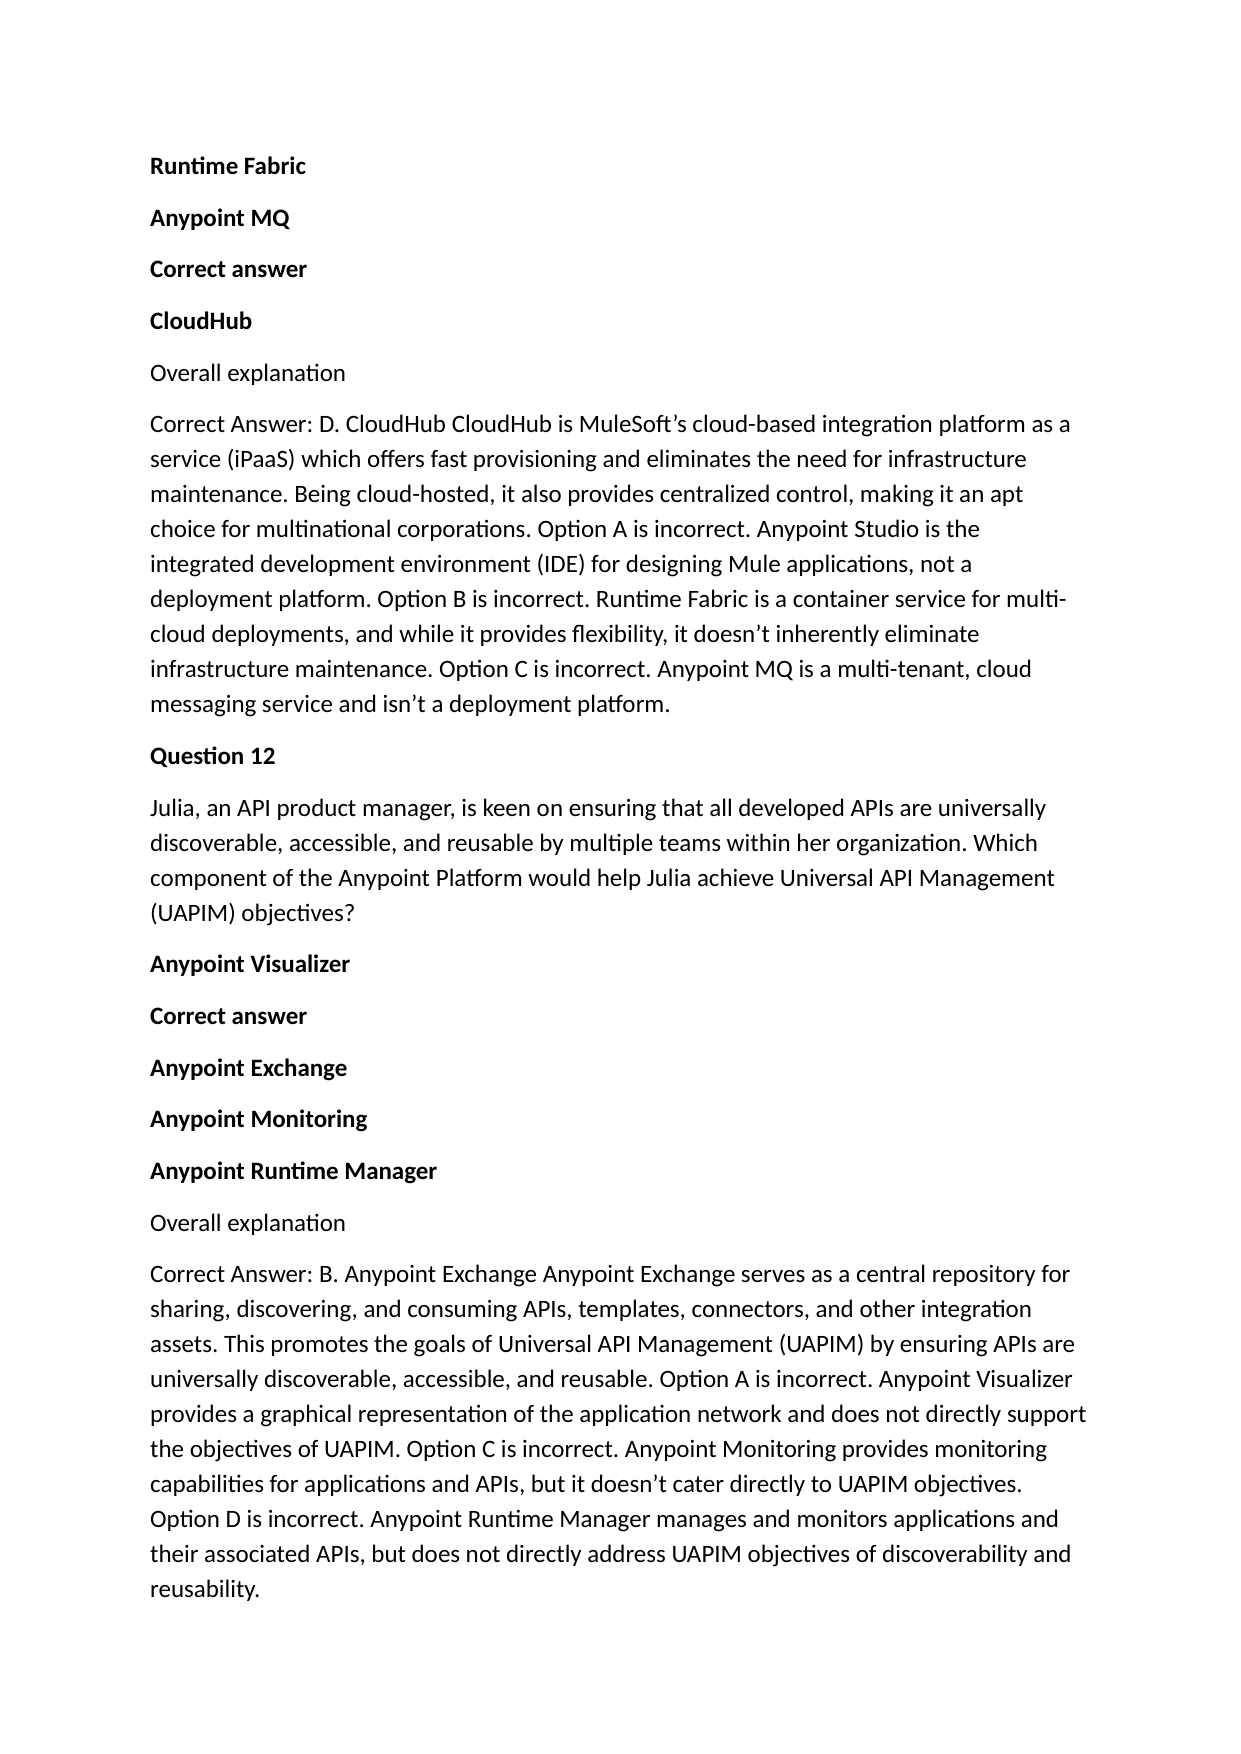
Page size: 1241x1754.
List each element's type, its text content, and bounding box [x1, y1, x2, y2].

text Overall explanation [150, 1207, 1090, 1237]
text Correct answer [150, 1000, 1090, 1031]
text Anypoint MQ [150, 202, 1090, 232]
text Correct Answer: D. CloudHub CloudHub is MuleSoft’s cloud-based integration platform as a service (iPaaS) which offers fast provisioning and eliminates the need for infrastructure maintenance. Being cloud-hosted, it also provides centralized control, making it an apt choice for multinational corporations. Option A is incorrect. Anypoint Studio is the integrated development environment (IDE) for designing Mule applications, not a deployment platform. Option B is incorrect. Runtime Fabric is a container service for multi-cloud deployments, and while it provides flexibility, it doesn’t inherently eliminate infrastructure maintenance. Option C is incorrect. Anypoint MQ is a multi-tenant, cloud messaging service and isn’t a deployment platform. [150, 408, 1090, 719]
text CloudHub [150, 305, 1090, 336]
text Overall explanation [150, 357, 1090, 387]
text Anypoint Monitoring [150, 1103, 1090, 1134]
text Correct Answer: B. Anypoint Exchange Anypoint Exchange serves as a central repository for sharing, discovering, and consuming APIs, templates, connectors, and other integration assets. This promotes the goals of Universal API Management (UAPIM) by ensuring APIs are universally discoverable, accessible, and reusable. Option A is incorrect. Anypoint Visualizer provides a graphical representation of the application network and does not directly support the objectives of UAPIM. Option C is incorrect. Anypoint Monitoring provides monitoring capabilities for applications and APIs, but it doesn’t cater directly to UAPIM objectives. Option D is incorrect. Anypoint Runtime Manager manages and monitors applications and their associated APIs, but does not directly address UAPIM objectives of discoverability and reusability. [150, 1258, 1090, 1604]
text Runtime Fabric [150, 150, 1090, 181]
text Anypoint Visualizer [150, 948, 1090, 979]
text Julia, an API product manager, is keen on ensuring that all developed APIs are universally discoverable, accessible, and reusable by multiple teams within her organization. Which component of the Anypoint Platform would help Julia achieve Universal API Management (UAPIM) objectives? [150, 792, 1090, 927]
text Anypoint Runtime Manager [150, 1155, 1090, 1186]
text Correct answer [150, 253, 1090, 284]
text Anypoint Exchange [150, 1052, 1090, 1082]
text Question 12 [150, 740, 1090, 771]
